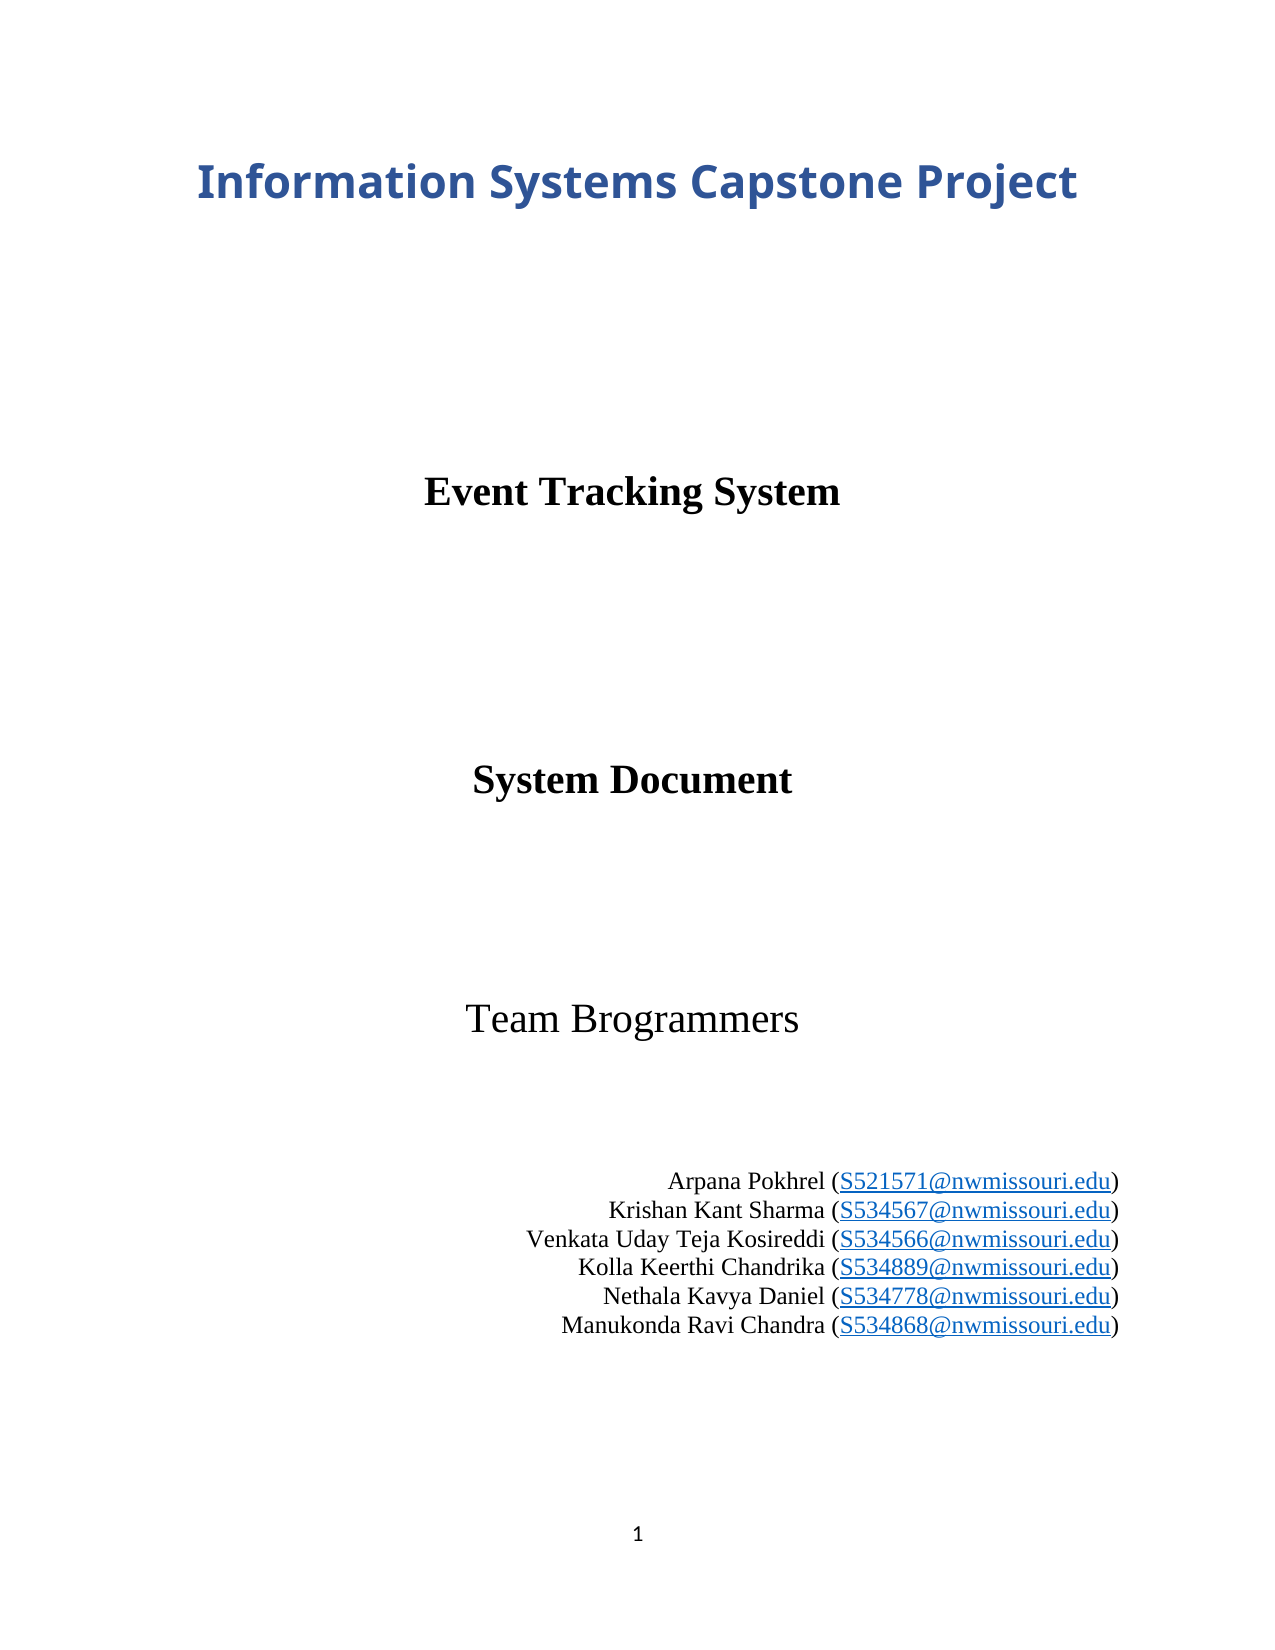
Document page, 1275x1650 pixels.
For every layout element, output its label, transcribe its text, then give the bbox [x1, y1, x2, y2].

text Nethala Kavya Daniel (S534778@nwmissouri.edu) [150, 1281, 1125, 1310]
text Kolla Keerthi Chandrika (S534889@nwmissouri.edu) [150, 1252, 1125, 1281]
text Manukonda Ravi Chandra (S534868@nwmissouri.edu) [150, 1310, 1125, 1339]
text Event Tracking System [150, 467, 1125, 514]
text Team Brogrammers [150, 994, 1125, 1042]
text System Document [150, 754, 1125, 802]
text Information Systems Capstone Project [150, 150, 1125, 212]
text Venkata Uday Teja Kosireddi (S534566@nwmissouri.edu) [150, 1224, 1125, 1252]
text Arpana Pokhrel (S521571@nwmissouri.edu) [150, 1166, 1125, 1195]
text Krishan Kant Sharma (S534567@nwmissouri.edu) [150, 1195, 1125, 1224]
